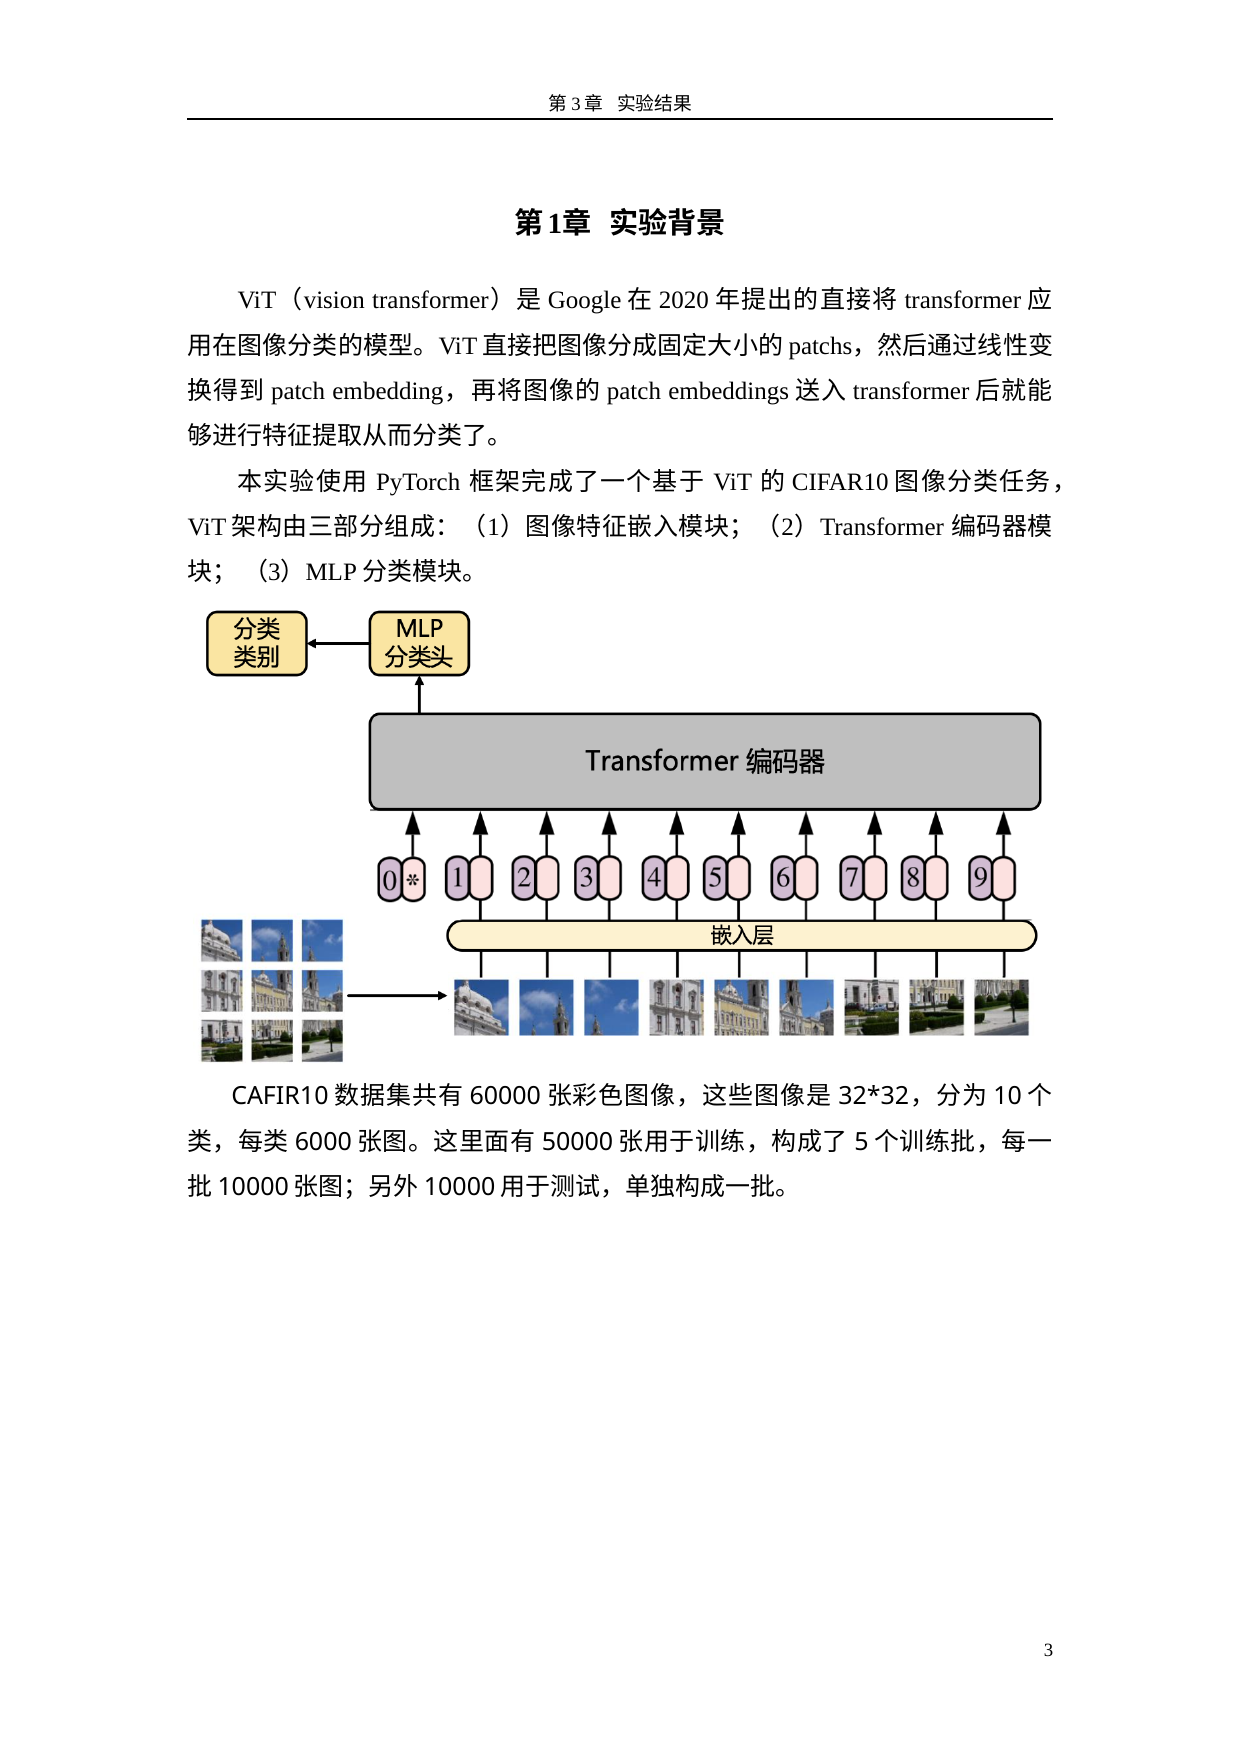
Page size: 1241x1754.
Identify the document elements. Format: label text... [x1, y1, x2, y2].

text ViT（vision transformer）是Google在2020年提出的直接将transformer应用在图像分类的模型。ViT直接把图像分成固定大小的patchs，然后通过线性变换得到patch embedding，再将图像的patch embeddings送入transformer后就能够进行特征提取从而分类了。 [187, 280, 1053, 452]
text CAFIR10数据集共有60000张彩色图像，这些图像是32*32，分为10个类，每类6000张图。这里面有50000张用于训练，构成了5个训练批，每一批10000张图；另外10000用于测试，单独构成一批。 [187, 1076, 1053, 1203]
subtitle 实验背景 [187, 200, 1053, 242]
text 本实验使用 PyTorch 框架完成了一个基于 ViT 的CIFAR10图像分类任务，ViT架构由三部分组成：（1）图像特征嵌入模块；（2）Transformer 编码器模块； （3）MLP分类模块。 [187, 461, 1053, 588]
picture [187, 597, 1053, 1069]
